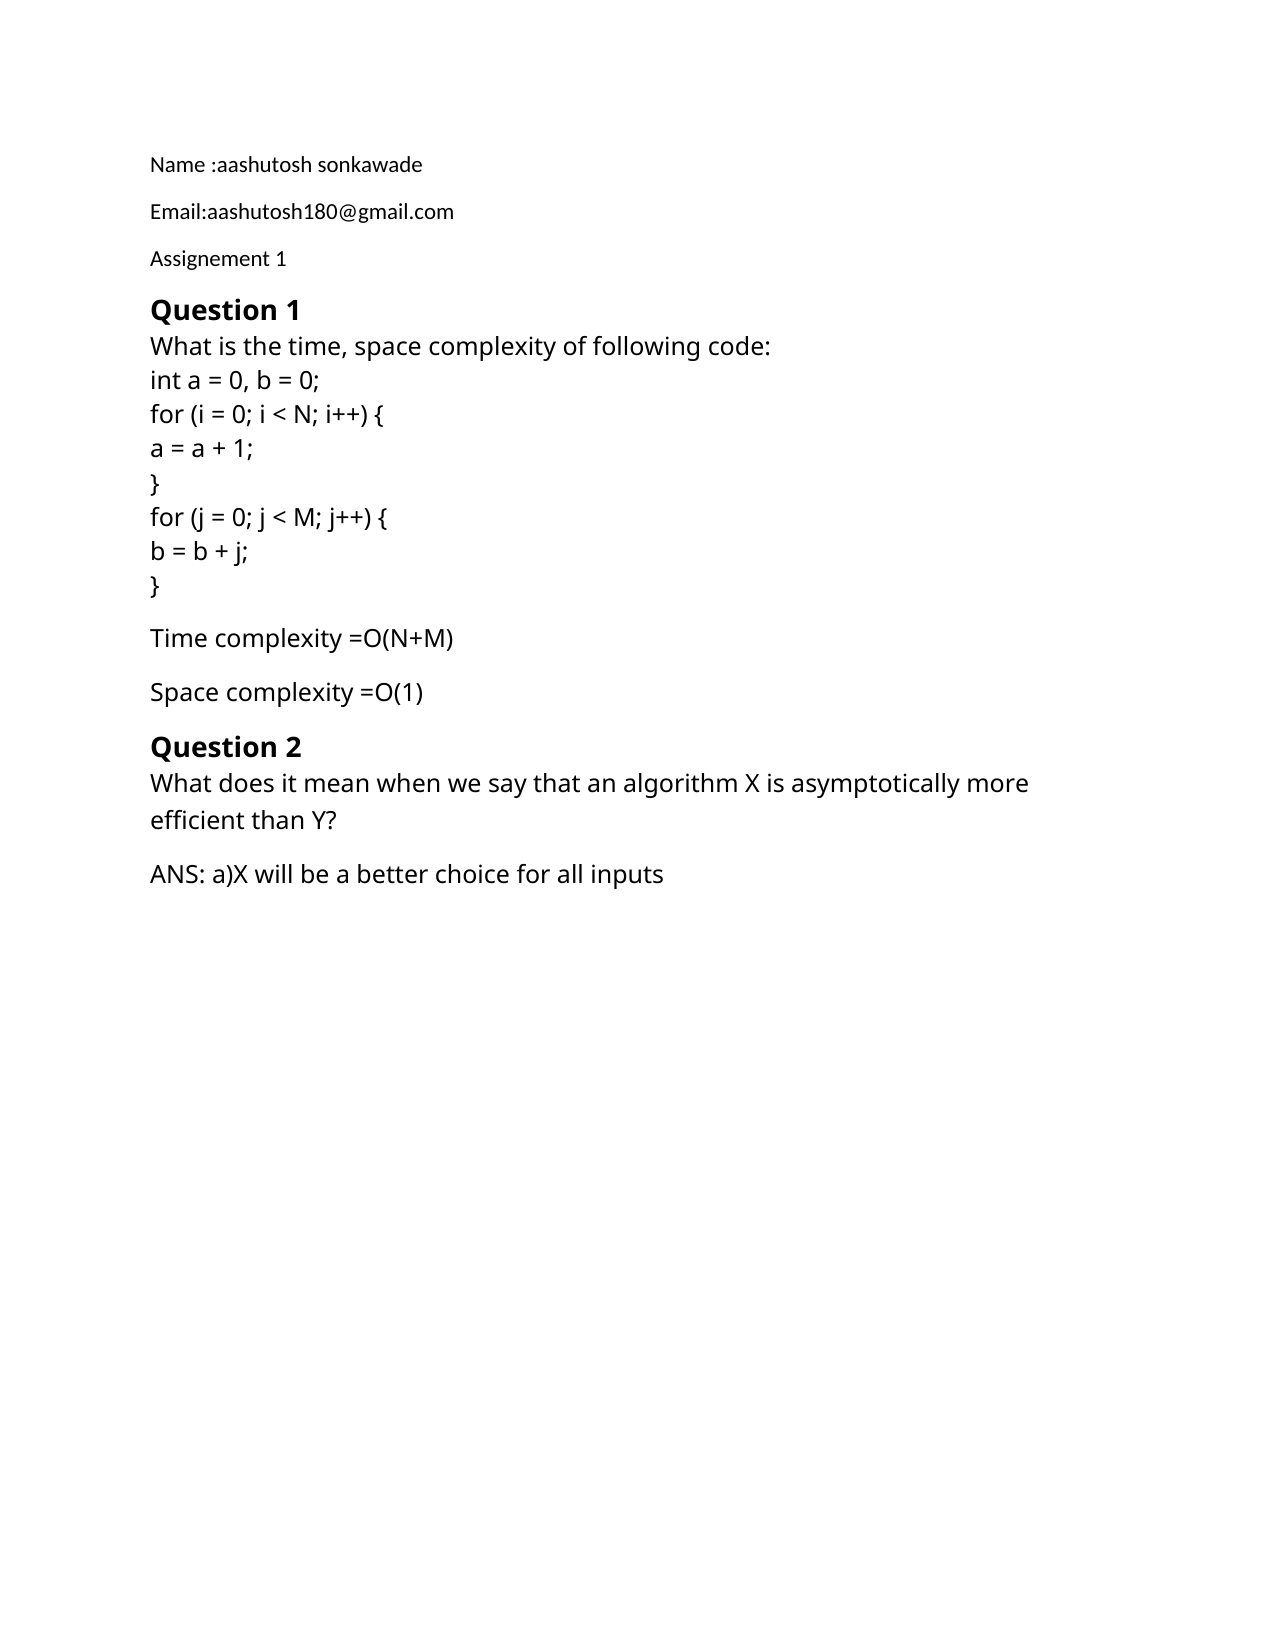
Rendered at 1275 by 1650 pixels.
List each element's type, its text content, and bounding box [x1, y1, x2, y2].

text Email:aashutosh180@gmail.com [150, 197, 1125, 225]
text Space complexity =O(1) [150, 674, 1125, 708]
text ANS: a)X will be a better choice for all inputs [150, 856, 1125, 890]
text a = a + 1; [150, 431, 1125, 465]
text Question 1 [150, 291, 1125, 329]
text int a = 0, b = 0; [150, 363, 1125, 397]
text What is the time, space complexity of following code: [150, 329, 1125, 363]
text Name :aashutosh sonkawade [150, 150, 1125, 178]
text Assignement 1 [150, 244, 1125, 272]
text Question 2 [150, 728, 1125, 766]
text b = b + j; [150, 533, 1125, 567]
text for (j = 0; j < M; j++) { [150, 499, 1125, 533]
text } [150, 567, 1125, 601]
text What does it mean when we say that an algorithm X is asymptotically more efficient than Y? [150, 766, 1125, 837]
text Time complexity =O(N+M) [150, 621, 1125, 655]
text for (i = 0; i < N; i++) { [150, 397, 1125, 431]
text } [150, 465, 1125, 499]
